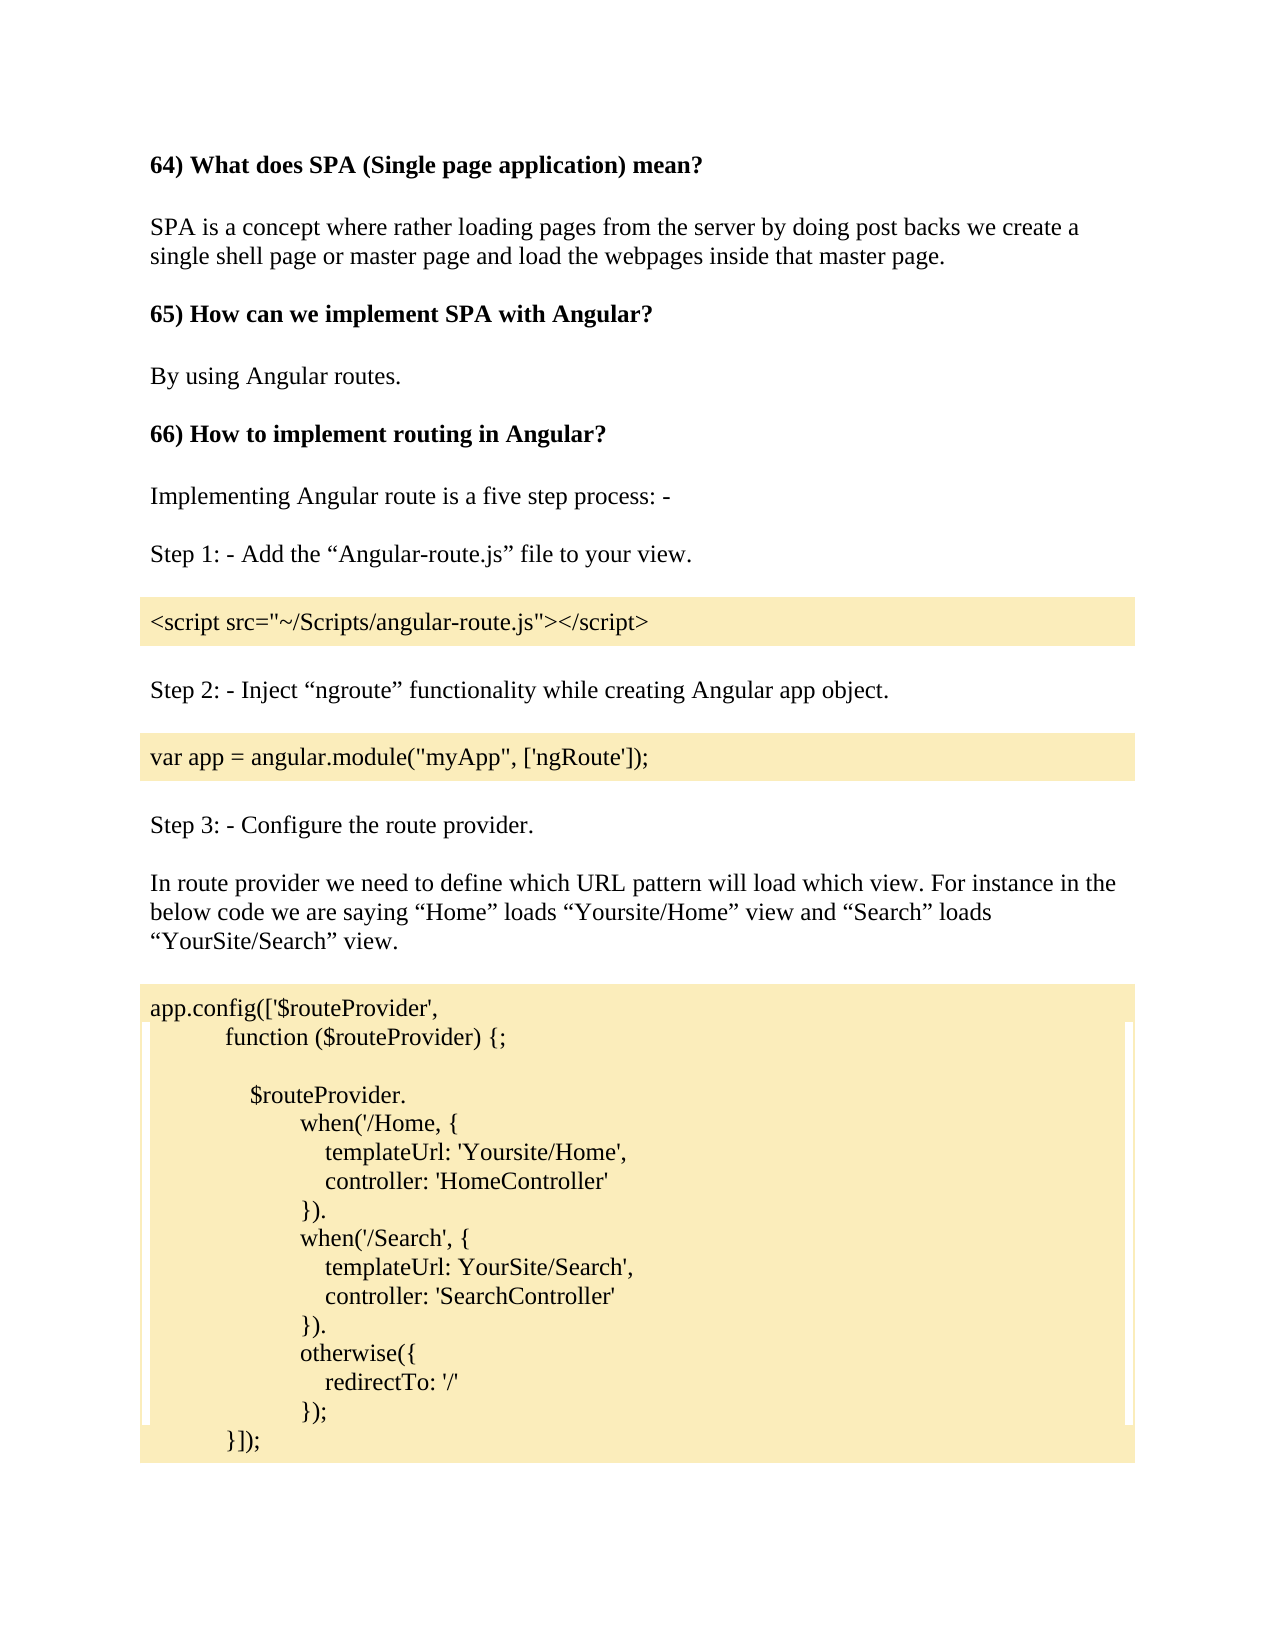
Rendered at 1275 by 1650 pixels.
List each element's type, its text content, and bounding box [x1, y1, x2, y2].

text templateUrl: YourSite/Search', [150, 1252, 1125, 1281]
text SPA is a concept where rather loading pages from the server by doing post backs we create a single shell page or master page and load the webpages inside that master page. [150, 212, 1125, 270]
text Step 1: - Add the “Angular-route.js” file to your view. [150, 539, 1125, 568]
text Step 2: - Inject “ngroute” functionality while creating Angular app object. [150, 675, 1125, 703]
text }]); [142, 1415, 1133, 1462]
text controller: 'HomeController' [150, 1166, 1125, 1195]
subtitle 65) How can we implement SPA with Angular? [150, 299, 1125, 328]
text Step 3: - Configure the route provider. [150, 810, 1125, 839]
text function ($routeProvider) {; [150, 1022, 1125, 1051]
text when('/Search', { [150, 1223, 1125, 1252]
text app.config(['$routeProvider', [142, 985, 1133, 1022]
text controller: 'SearchController' [150, 1281, 1125, 1310]
text In route provider we need to define which URL pattern will load which view. For instance in the below code we are saying “Home” loads “Yoursite/Home” view and “Search” loads “YourSite/Search” view. [150, 868, 1125, 954]
text templateUrl: 'Yoursite/Home', [150, 1137, 1125, 1166]
text otherwise({ [150, 1338, 1125, 1367]
text <script src="~/Scripts/angular-route.js"></script> [142, 599, 1133, 644]
subtitle 66) How to implement routing in Angular? [150, 419, 1125, 448]
subtitle 64) What does SPA (Single page application) mean? [150, 150, 1125, 179]
text var app = angular.module("myApp", ['ngRoute']); [142, 734, 1133, 780]
text redirectTo: '/' [150, 1367, 1125, 1396]
text }). [150, 1310, 1125, 1338]
text }); [150, 1396, 1125, 1415]
text when('/Home, { [150, 1108, 1125, 1137]
text By using Angular routes. [150, 361, 1125, 390]
text Implementing Angular route is a five step process: - [150, 481, 1125, 510]
text $routeProvider. [150, 1080, 1125, 1108]
text }). [150, 1195, 1125, 1223]
